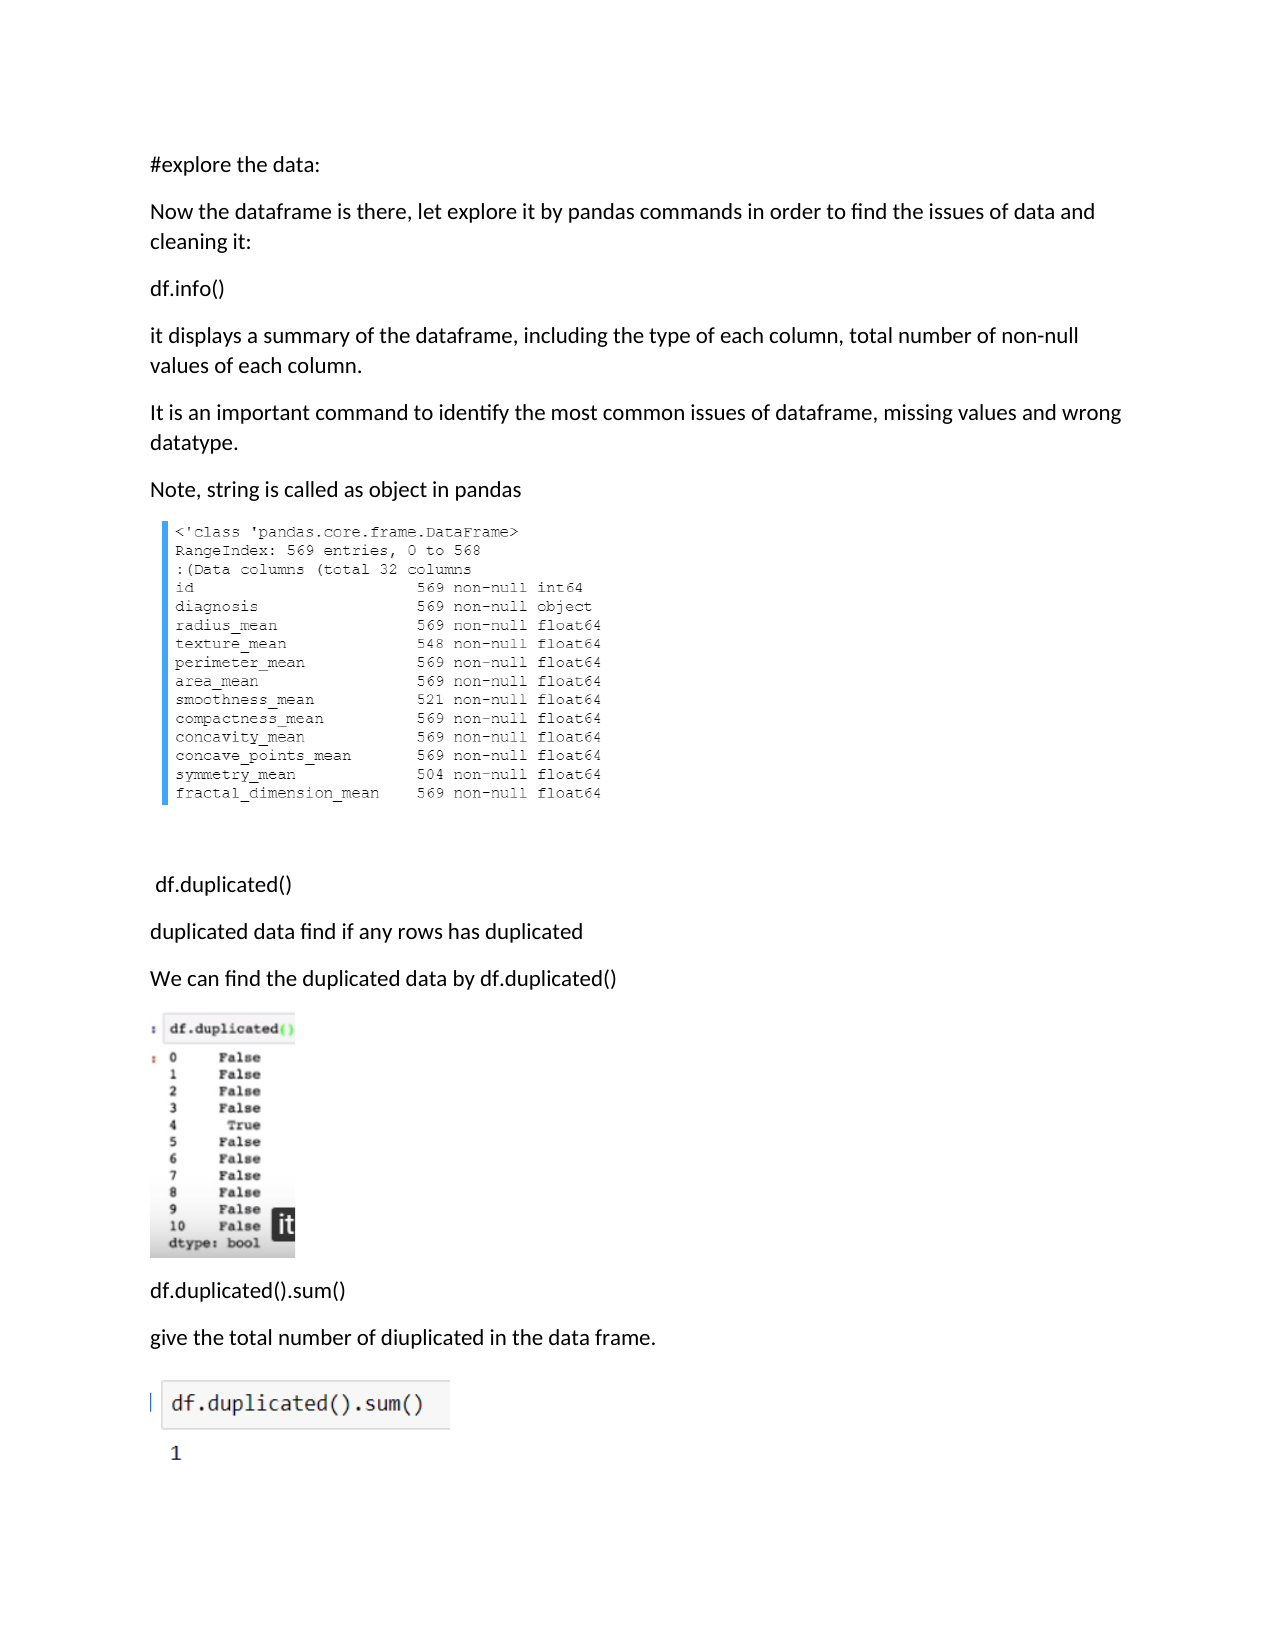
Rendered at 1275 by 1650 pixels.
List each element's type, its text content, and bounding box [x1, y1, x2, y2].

text give the total number of diuplicated in the data frame. [150, 1323, 1125, 1351]
text #explore the data: [150, 150, 1125, 178]
text df.duplicated() [150, 870, 1125, 898]
text it displays a summary of the dataframe, including the type of each column, total number of non-null values of each column. [150, 321, 1125, 379]
text duplicated data find if any rows has duplicated [150, 917, 1125, 945]
text Now the dataframe is there, let explore it by pandas commands in order to find the issues of data and cleaning it: [150, 197, 1125, 255]
text We can find the duplicated data by df.duplicated() [150, 964, 1125, 992]
text It is an important command to identify the most common issues of dataframe, missing values and wrong datatype. [150, 398, 1125, 456]
text Note, string is called as object in pandas [150, 475, 1125, 503]
text df.info() [150, 274, 1125, 302]
text df.duplicated().sum() [150, 1276, 1125, 1304]
